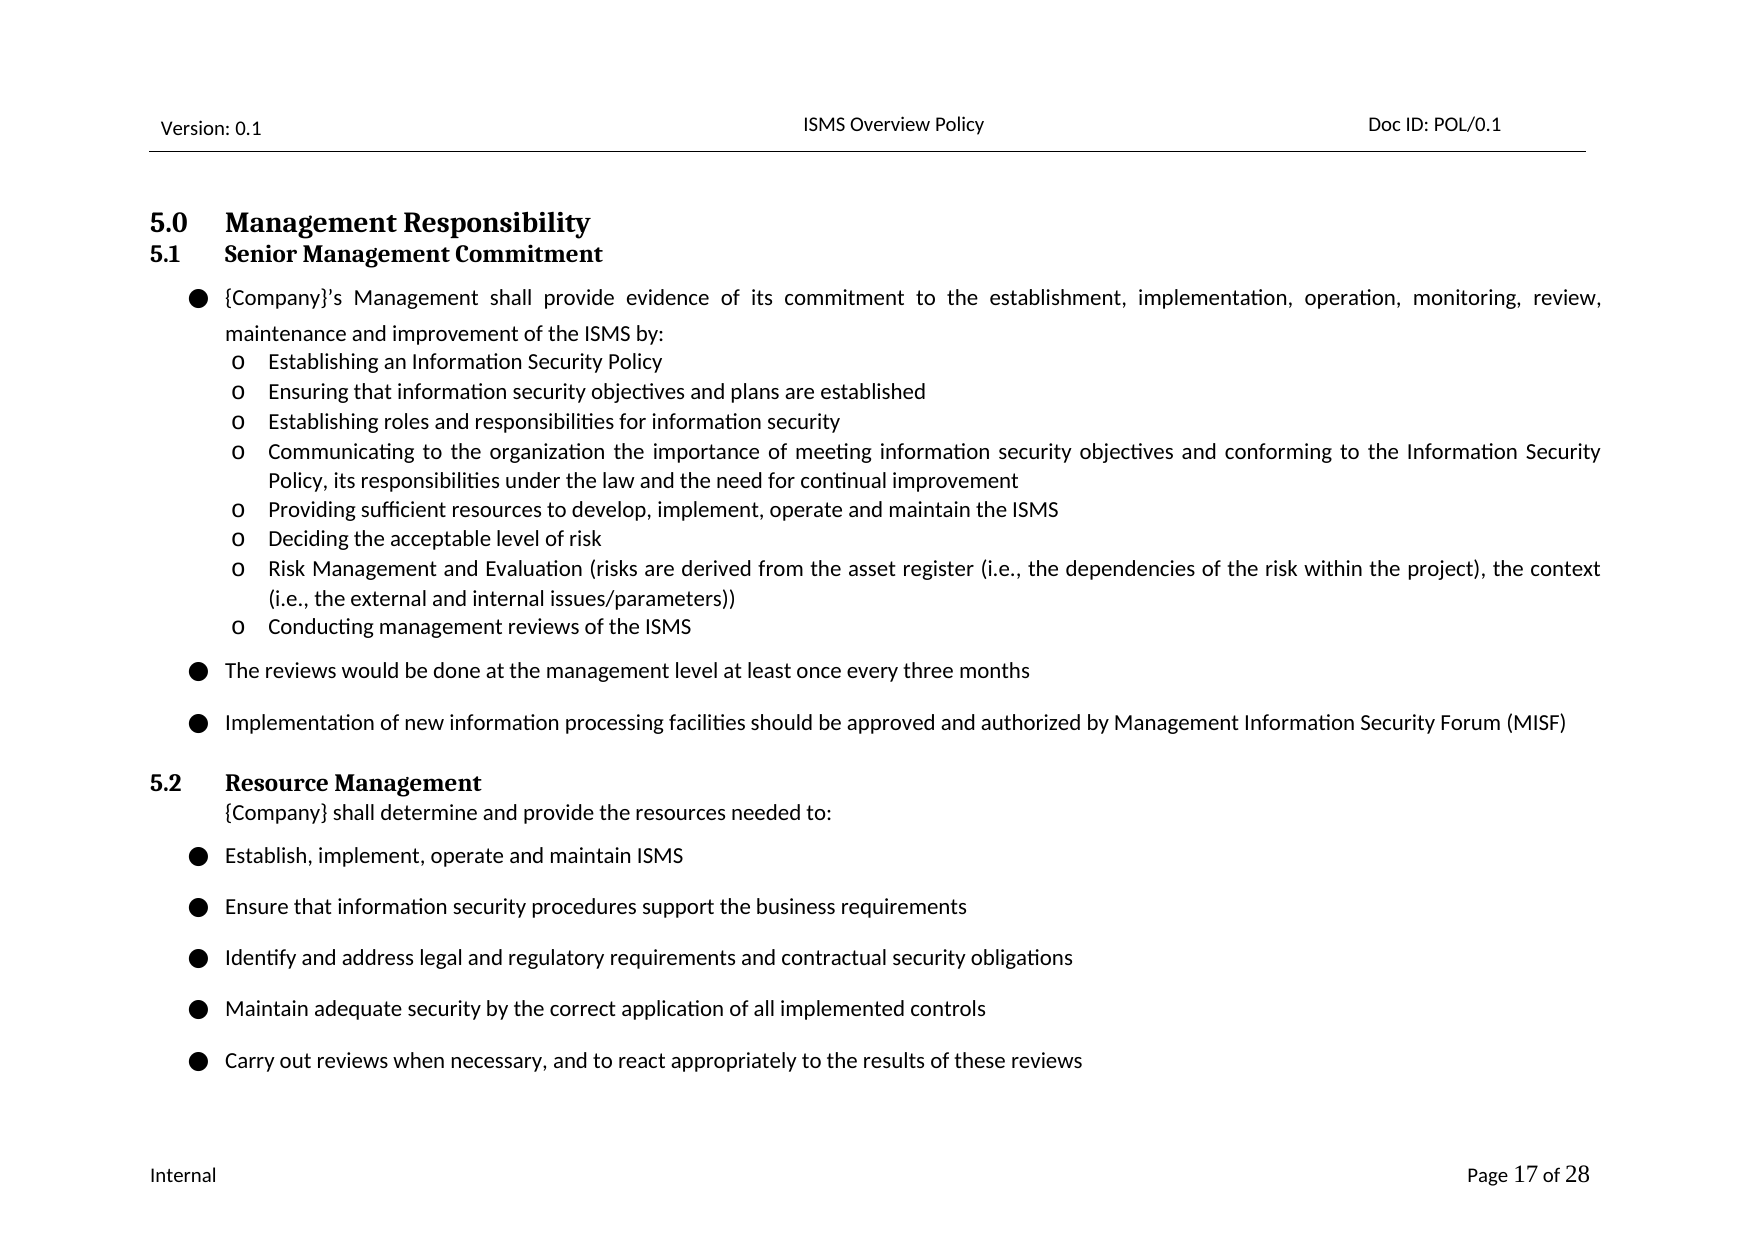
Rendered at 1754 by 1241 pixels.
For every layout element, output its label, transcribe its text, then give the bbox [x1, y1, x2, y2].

list The reviews would be done at the management level at least once every three months [187, 642, 1604, 693]
list Establishing an Information Security Policy [231, 347, 1604, 377]
list {Company}’s Management shall provide evidence of its commitment to the establishment, implementation, operation, monitoring, review, maintenance and improvement of the ISMS by: [187, 268, 1604, 347]
subtitle Senior Management Commitment [150, 239, 1604, 268]
list Establish, implement, operate and maintain ISMS [187, 826, 1604, 877]
subtitle Management Responsibility [150, 206, 1604, 239]
subtitle Resource Management [150, 769, 1604, 798]
list Establishing roles and responsibilities for information security [231, 407, 1604, 437]
list Implementation of new information processing facilities should be approved and authorized by Management Information Security Forum (MISF) [187, 693, 1604, 744]
list Deciding the acceptable level of risk [231, 524, 1604, 554]
list Ensure that information security procedures support the business requirements [187, 877, 1604, 929]
list Communicating to the organization the importance of meeting information security objectives and conforming to the Information Security Policy, its responsibilities under the law and the need for continual improvement [231, 437, 1604, 495]
list Identify and address legal and regulatory requirements and contractual security obligations [187, 929, 1604, 980]
text {Company} shall determine and provide the resources needed to: [150, 798, 1604, 826]
list Ensuring that information security objectives and plans are established [231, 377, 1604, 407]
list Conducting management reviews of the ISMS [231, 612, 1604, 642]
list Risk Management and Evaluation (risks are derived from the asset register (i.e., the dependencies of the risk within the project), the context (i.e., the external and internal issues/parameters)) [231, 554, 1604, 612]
list Carry out reviews when necessary, and to react appropriately to the results of these reviews [187, 1031, 1604, 1082]
list Maintain adequate security by the correct application of all implemented controls [187, 980, 1604, 1031]
list Providing sufficient resources to develop, implement, operate and maintain the ISMS [231, 495, 1604, 524]
